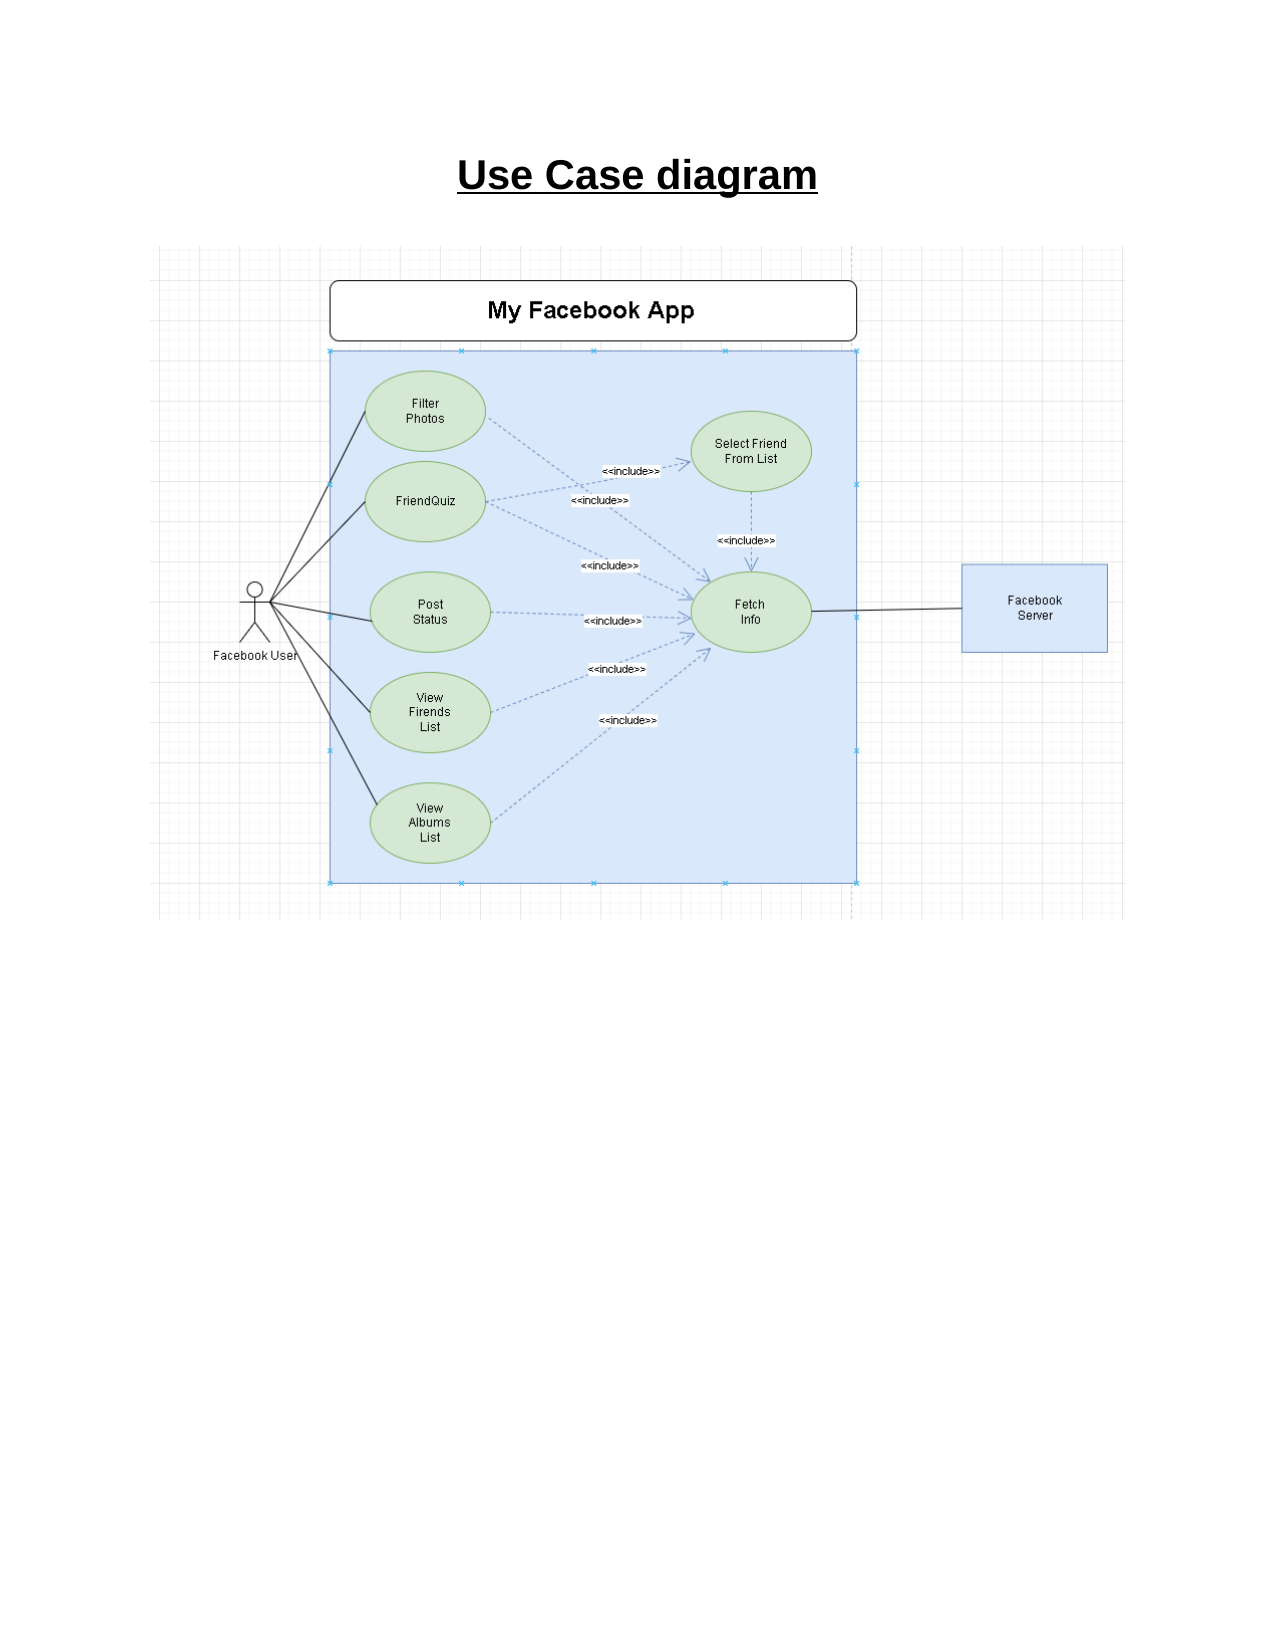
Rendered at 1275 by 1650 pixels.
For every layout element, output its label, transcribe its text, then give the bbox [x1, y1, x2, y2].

text Use Case diagram [150, 150, 1125, 198]
picture [150, 246, 1125, 920]
